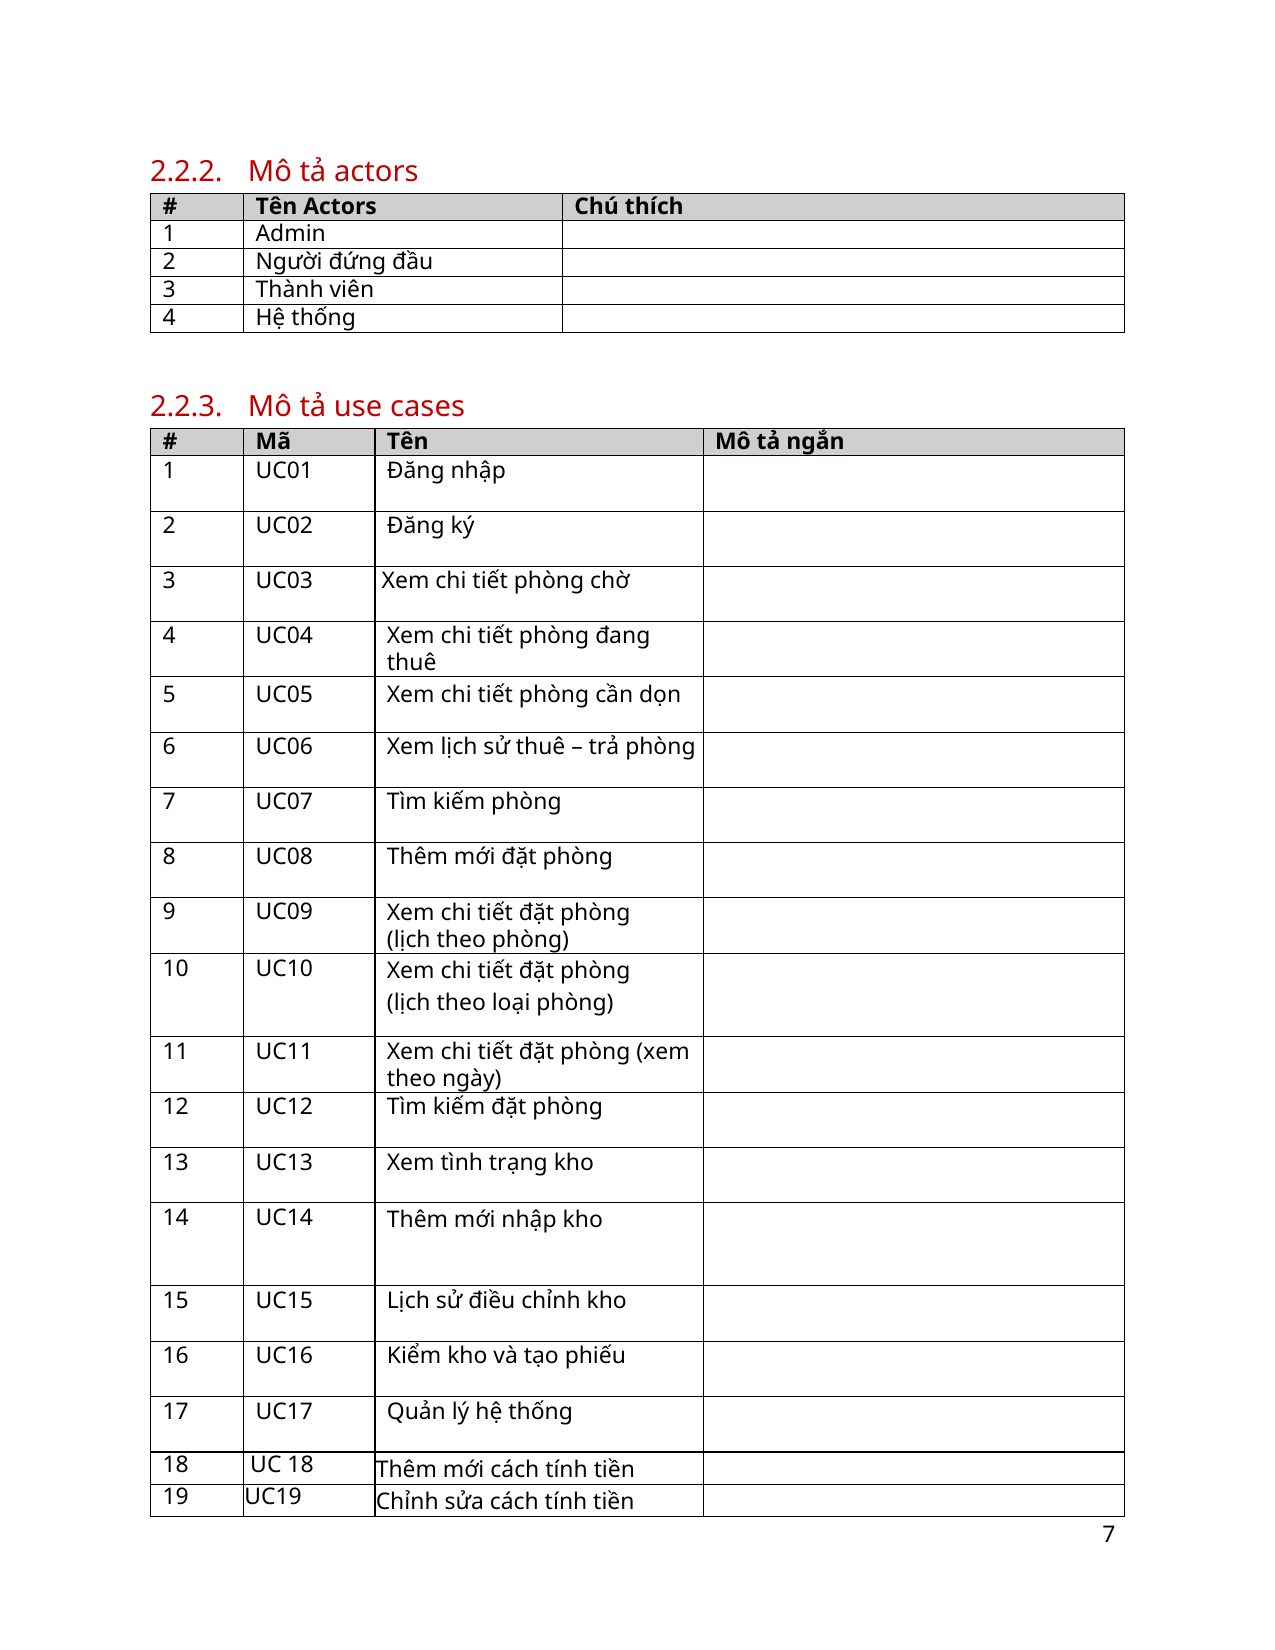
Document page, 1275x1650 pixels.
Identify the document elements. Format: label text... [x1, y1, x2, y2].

table_cell 1 [151, 456, 243, 511]
table_cell [704, 954, 1124, 1036]
table_cell 10 [151, 954, 243, 1036]
table_cell 16 [151, 1342, 243, 1396]
table_cell [704, 677, 1124, 732]
table_cell 9 [151, 898, 243, 953]
table_header # [151, 194, 243, 220]
table_header Chú thích [563, 194, 1124, 220]
table_cell UC09 [244, 898, 374, 953]
table_cell UC10 [244, 954, 374, 1036]
table_cell UC14 [244, 1203, 374, 1285]
table_cell [704, 898, 1124, 953]
table_cell Hệ thống [244, 305, 562, 332]
table_header # [151, 429, 243, 455]
table_header Mã [244, 429, 374, 455]
table_cell 15 [151, 1286, 243, 1341]
table_cell Người đứng đầu [244, 249, 562, 276]
table_cell UC19 [244, 1485, 374, 1516]
table_cell [704, 1485, 1124, 1516]
table_cell Xem chi tiết phòng đang thuê [376, 622, 703, 676]
table_header Tên [376, 429, 703, 455]
table_cell Admin [244, 221, 562, 248]
table_cell 3 [151, 567, 243, 621]
table_cell 5 [151, 677, 243, 732]
table_cell [563, 249, 1124, 276]
table_cell UC06 [244, 733, 374, 787]
table_cell 12 [151, 1093, 243, 1147]
table_cell 13 [151, 1148, 243, 1202]
table_cell [704, 512, 1124, 566]
table_cell UC01 [244, 456, 374, 511]
table_cell [704, 1093, 1124, 1147]
table_cell 11 [151, 1037, 243, 1092]
table_cell [704, 1286, 1124, 1341]
table_cell 4 [151, 305, 243, 332]
table_cell UC 18 [244, 1453, 374, 1484]
table_cell [704, 1397, 1124, 1451]
table_cell Lịch sử điều chỉnh kho [376, 1286, 703, 1341]
table_cell [563, 305, 1124, 332]
table_cell Tìm kiếm đặt phòng [376, 1093, 703, 1147]
table_cell UC07 [244, 788, 374, 842]
table_cell 8 [151, 843, 243, 897]
table_cell 18 [151, 1453, 243, 1484]
table_cell Xem chi tiết đặt phòng (xem theo ngày) [376, 1037, 703, 1092]
table_cell Tìm kiếm phòng [376, 788, 703, 842]
table_cell Xem chi tiết phòng chờ [376, 567, 703, 621]
table_cell 17 [151, 1397, 243, 1451]
table_cell [704, 622, 1124, 676]
table_cell Đăng nhập [376, 456, 703, 511]
table_cell [704, 843, 1124, 897]
table_cell UC13 [244, 1148, 374, 1202]
table_cell 4 [151, 622, 243, 676]
table_cell UC08 [244, 843, 374, 897]
table_cell Chỉnh sửa cách tính tiền [376, 1485, 703, 1516]
table_cell [704, 456, 1124, 511]
table_cell 6 [151, 733, 243, 787]
table_cell UC02 [244, 512, 374, 566]
table_cell Kiểm kho và tạo phiếu [376, 1342, 703, 1396]
table_cell 7 [151, 788, 243, 842]
table_cell UC11 [244, 1037, 374, 1092]
table_cell Xem chi tiết đặt phòng (lịch theo loại phòng) [376, 954, 703, 1036]
table_cell 19 [151, 1485, 243, 1516]
table_cell [704, 788, 1124, 842]
table_cell UC16 [244, 1342, 374, 1396]
subtitle Mô tả use cases [150, 385, 1252, 425]
table_cell [704, 1148, 1124, 1202]
table_cell Xem tình trạng kho [376, 1148, 703, 1202]
table_cell [704, 1037, 1124, 1092]
table_header Tên Actors [244, 194, 562, 220]
table_cell [563, 277, 1124, 304]
table_cell Xem chi tiết phòng cần dọn [376, 677, 703, 732]
table_cell UC12 [244, 1093, 374, 1147]
table_cell 2 [151, 512, 243, 566]
table_cell UC05 [244, 677, 374, 732]
table_cell UC03 [244, 567, 374, 621]
table_cell [704, 733, 1124, 787]
table_cell UC04 [244, 622, 374, 676]
table_cell 1 [151, 221, 243, 248]
table_cell Thêm mới cách tính tiền [376, 1453, 703, 1484]
table_cell 2 [151, 249, 243, 276]
table_cell [704, 1203, 1124, 1285]
table_cell [704, 1342, 1124, 1396]
table_cell 14 [151, 1203, 243, 1285]
table_cell Quản lý hệ thống [376, 1397, 703, 1451]
table_cell UC15 [244, 1286, 374, 1341]
table_cell Thêm mới đặt phòng [376, 843, 703, 897]
table_cell [563, 221, 1124, 248]
table_cell 3 [151, 277, 243, 304]
table_cell UC17 [244, 1397, 374, 1451]
table_cell Thành viên [244, 277, 562, 304]
table_cell Xem lịch sử thuê – trả phòng [376, 733, 703, 787]
table_cell Thêm mới nhập kho [376, 1203, 703, 1285]
table_cell [704, 1453, 1124, 1484]
table_header Mô tả ngắn [704, 429, 1124, 455]
table_cell [704, 567, 1124, 621]
table_cell Xem chi tiết đặt phòng (lịch theo phòng) [376, 898, 703, 953]
table_cell Đăng ký [376, 512, 703, 566]
subtitle Mô tả actors [150, 150, 1252, 190]
